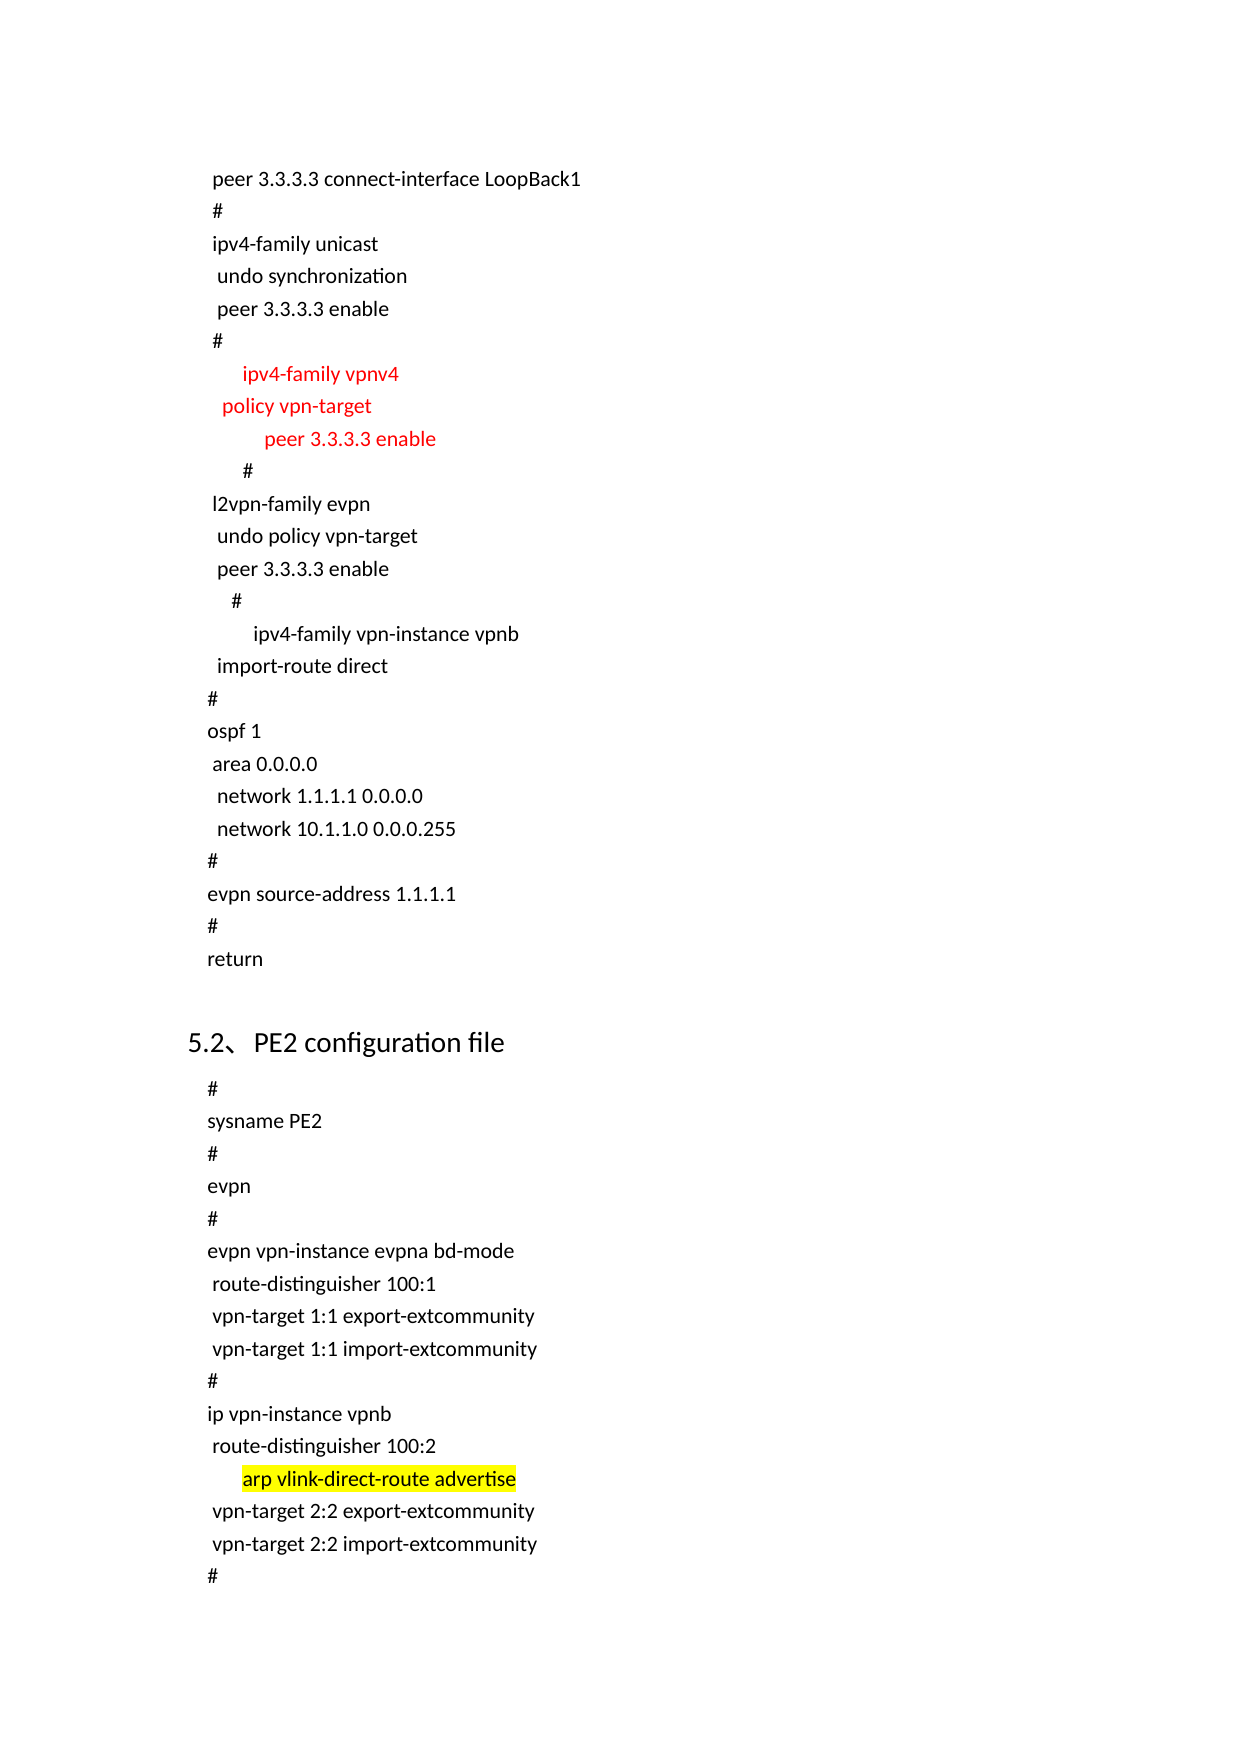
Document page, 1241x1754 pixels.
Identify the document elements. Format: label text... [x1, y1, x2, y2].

text # [187, 1072, 1053, 1104]
text # [187, 584, 1053, 617]
text network 1.1.1.1 0.0.0.0 [187, 779, 1053, 812]
text vpn-target 2:2 export-extcommunity [187, 1494, 1053, 1527]
text peer 3.3.3.3 enable [187, 292, 1053, 324]
text evpn vpn-instance evpna bd-mode [187, 1234, 1053, 1267]
text evpn source-address 1.1.1.1 [187, 877, 1053, 909]
text # [187, 682, 1053, 714]
text # [187, 844, 1053, 877]
text return [187, 942, 1053, 974]
text ipv4-family unicast [187, 227, 1053, 259]
text 5.2、PE2 configuration file [187, 1007, 1053, 1072]
text # [187, 454, 1053, 487]
text # [187, 324, 1053, 357]
text # [187, 909, 1053, 942]
text undo synchronization [187, 259, 1053, 292]
text import-route direct [187, 649, 1053, 682]
text vpn-target 2:2 import-extcommunity [187, 1527, 1053, 1559]
text area 0.0.0.0 [187, 747, 1053, 779]
text l2vpn-family evpn [187, 487, 1053, 519]
text ipv4-family vpnv4 [187, 357, 1053, 389]
text route-distinguisher 100:2 [187, 1429, 1053, 1462]
text arp vlink-direct-route advertise [187, 1462, 1053, 1494]
text peer 3.3.3.3 connect-interface LoopBack1 [187, 162, 1053, 194]
text undo policy vpn-target [187, 519, 1053, 552]
text network 10.1.1.0 0.0.0.255 [187, 812, 1053, 844]
text # [187, 1202, 1053, 1234]
text sysname PE2 [187, 1104, 1053, 1137]
text peer 3.3.3.3 enable [187, 422, 1053, 454]
text # [187, 194, 1053, 227]
text # [187, 1559, 1053, 1592]
text # [187, 1137, 1053, 1169]
text ip vpn-instance vpnb [187, 1397, 1053, 1429]
text ipv4-family vpn-instance vpnb [187, 617, 1053, 649]
text evpn [187, 1169, 1053, 1202]
text policy vpn-target [187, 389, 1053, 422]
text vpn-target 1:1 import-extcommunity [187, 1332, 1053, 1364]
text ospf 1 [187, 714, 1053, 747]
text vpn-target 1:1 export-extcommunity [187, 1299, 1053, 1332]
text route-distinguisher 100:1 [187, 1267, 1053, 1299]
text # [187, 1364, 1053, 1397]
text peer 3.3.3.3 enable [187, 552, 1053, 584]
